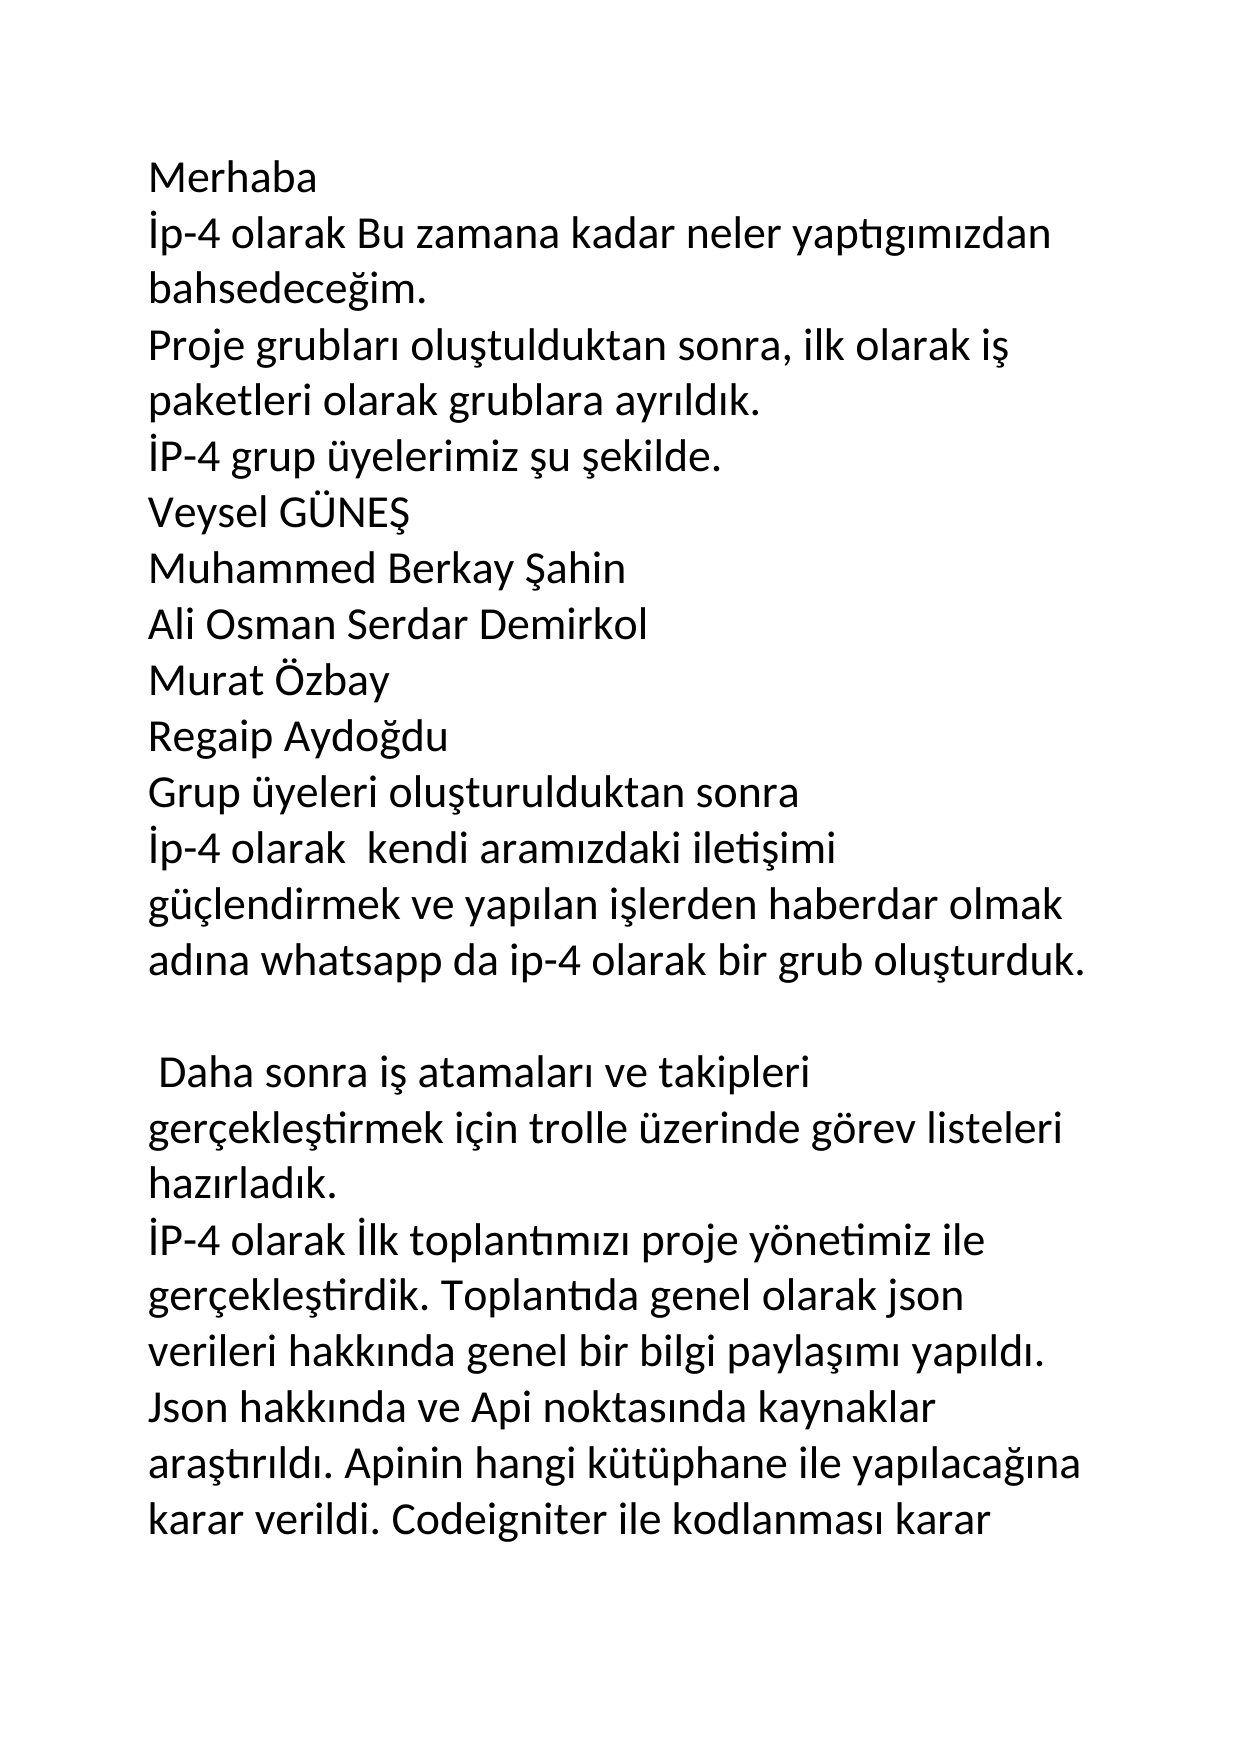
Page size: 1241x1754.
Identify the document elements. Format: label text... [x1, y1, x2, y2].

text Muhammed Berkay Şahin [148, 539, 1093, 595]
text Daha sonra iş atamaları ve takipleri gerçekleştirmek için trolle üzerinde görev listeleri hazırladık. [148, 1043, 1093, 1210]
text İP-4 grup üyelerimiz şu şekilde. [148, 427, 1093, 483]
text Proje grubları oluştulduktan sonra, ilk olarak iş paketleri olarak grublara ayrıldık. [148, 315, 1093, 427]
text İp-4 olarak Bu zamana kadar neler yaptıgımızdan bahsedeceğim. [148, 203, 1093, 315]
text Veysel GÜNEŞ [148, 483, 1093, 539]
text Merhaba [148, 148, 1093, 203]
text Grup üyeleri oluşturulduktan sonra [148, 763, 1093, 819]
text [148, 1210, 1093, 1546]
text Regaip Aydoğdu [148, 707, 1093, 763]
text Ali Osman Serdar Demirkol [148, 595, 1093, 651]
text Murat Özbay [148, 651, 1093, 707]
text İp-4 olarak kendi aramızdaki iletişimi güçlendirmek ve yapılan işlerden haberdar olmak adına whatsapp da ip-4 olarak bir grub oluşturduk. [148, 819, 1093, 987]
